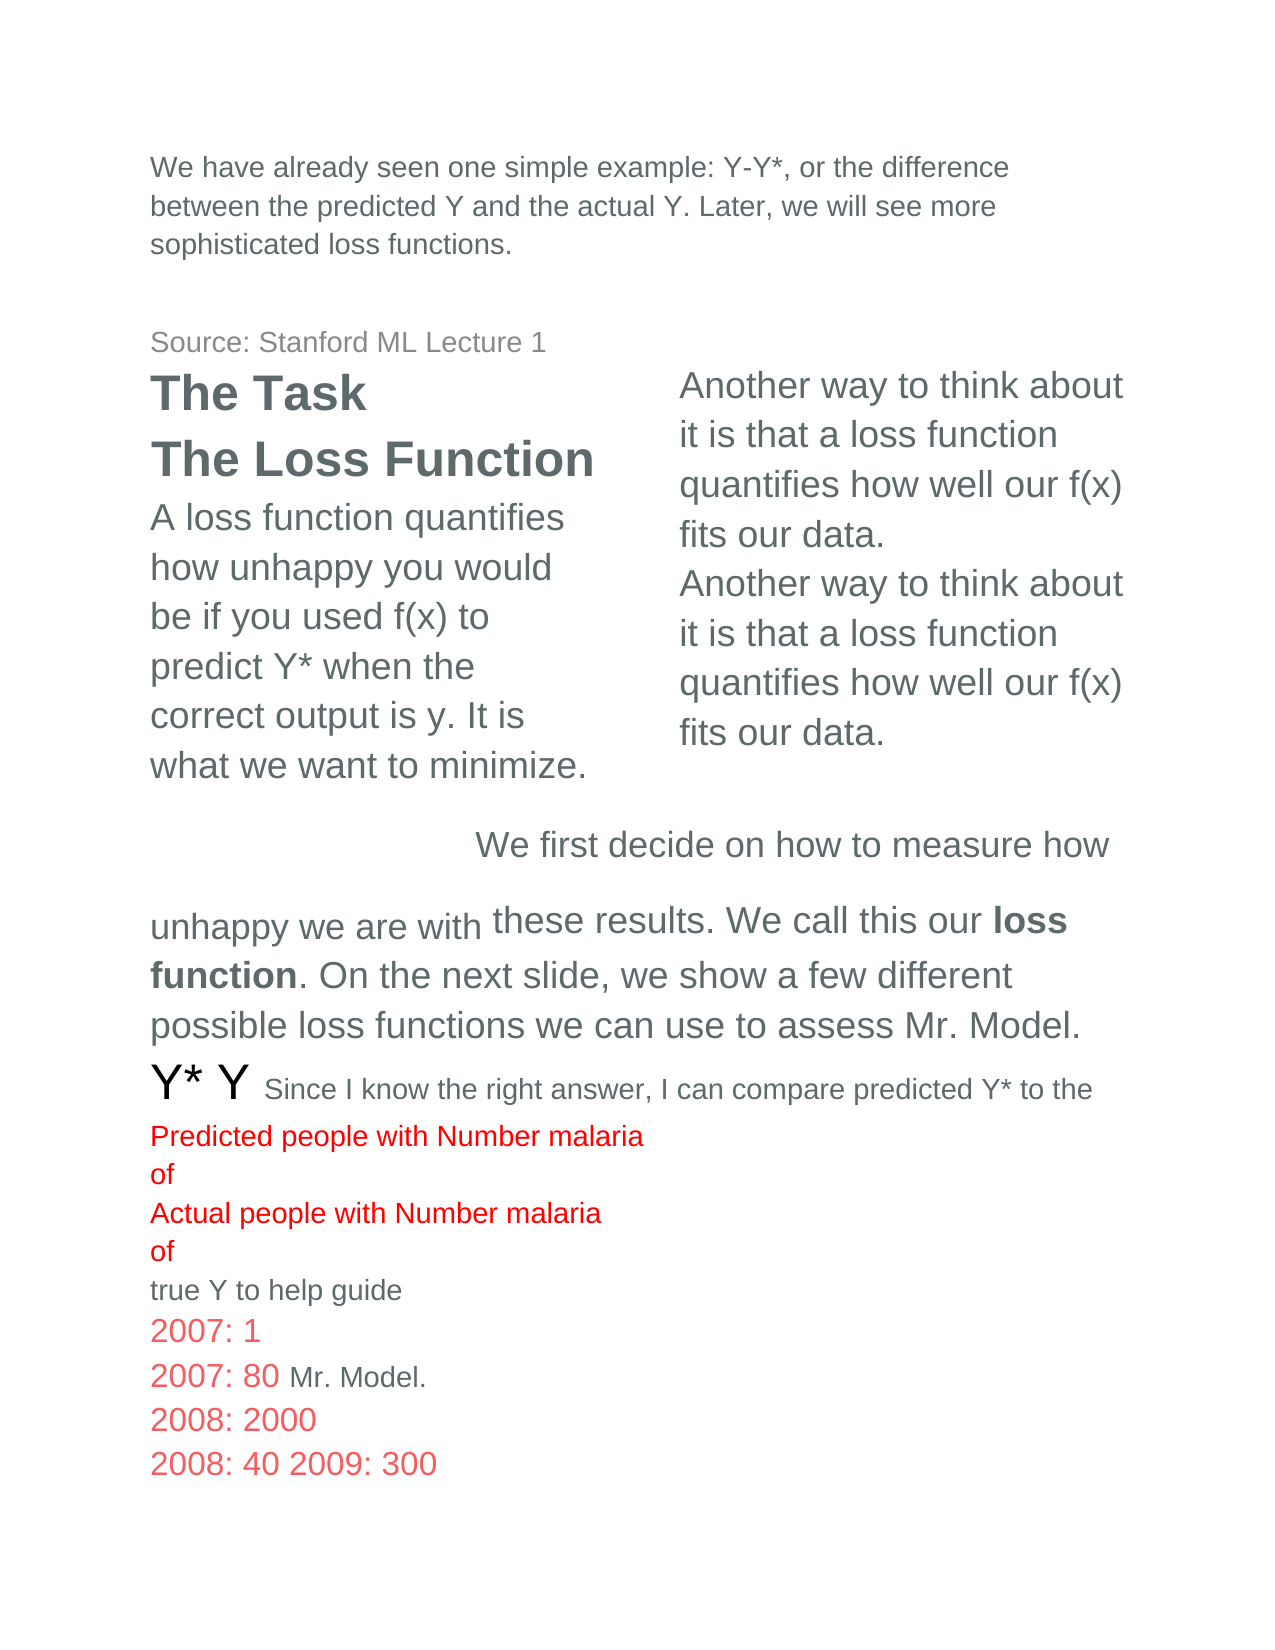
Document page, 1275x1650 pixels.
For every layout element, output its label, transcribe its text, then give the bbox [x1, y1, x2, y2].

text Source: Stanford ML Lecture 1 [150, 324, 1125, 358]
text 2007: 1 [150, 1312, 1125, 1350]
text 2007: 80 Mr. Model. [150, 1356, 1125, 1394]
text The Loss Function [150, 429, 596, 487]
text true Y to help guide [150, 1273, 1125, 1307]
text A loss function quantifies how unhappy you would be if you used f(x) to predict Y* when the correct output is y. It is what we want to minimize. [150, 495, 596, 786]
text 2008: 2000 [150, 1400, 1125, 1438]
text Predicted people with Number malaria [150, 1119, 1125, 1152]
text Another way to think about it is that a loss function quantifies how well our f(x) fits our data. [679, 561, 1125, 753]
text of [150, 1234, 1125, 1268]
text The Task [150, 363, 596, 421]
text Y* Y Since I know the right answer, I can compare predicted Y* to the [150, 1053, 1125, 1110]
text Another way to think about it is that a loss function quantifies how well our f(x) fits our data. [679, 363, 1125, 555]
text of [150, 1157, 1125, 1191]
text 2008: 40 2009: 300 [150, 1444, 1125, 1482]
text supervised learningWe first decide on how to measure how unhappy we are with these results. We call this our loss function. On the next slide, we show a few different possible loss functions we can use to assess Mr. Model. [150, 793, 1125, 1046]
text Actual people with Number malaria [150, 1196, 1125, 1229]
text We have already seen one simple example: Y-Y*, or the difference between the predicted Y and the actual Y. Later, we will see more sophisticated loss functions. [150, 150, 1125, 261]
